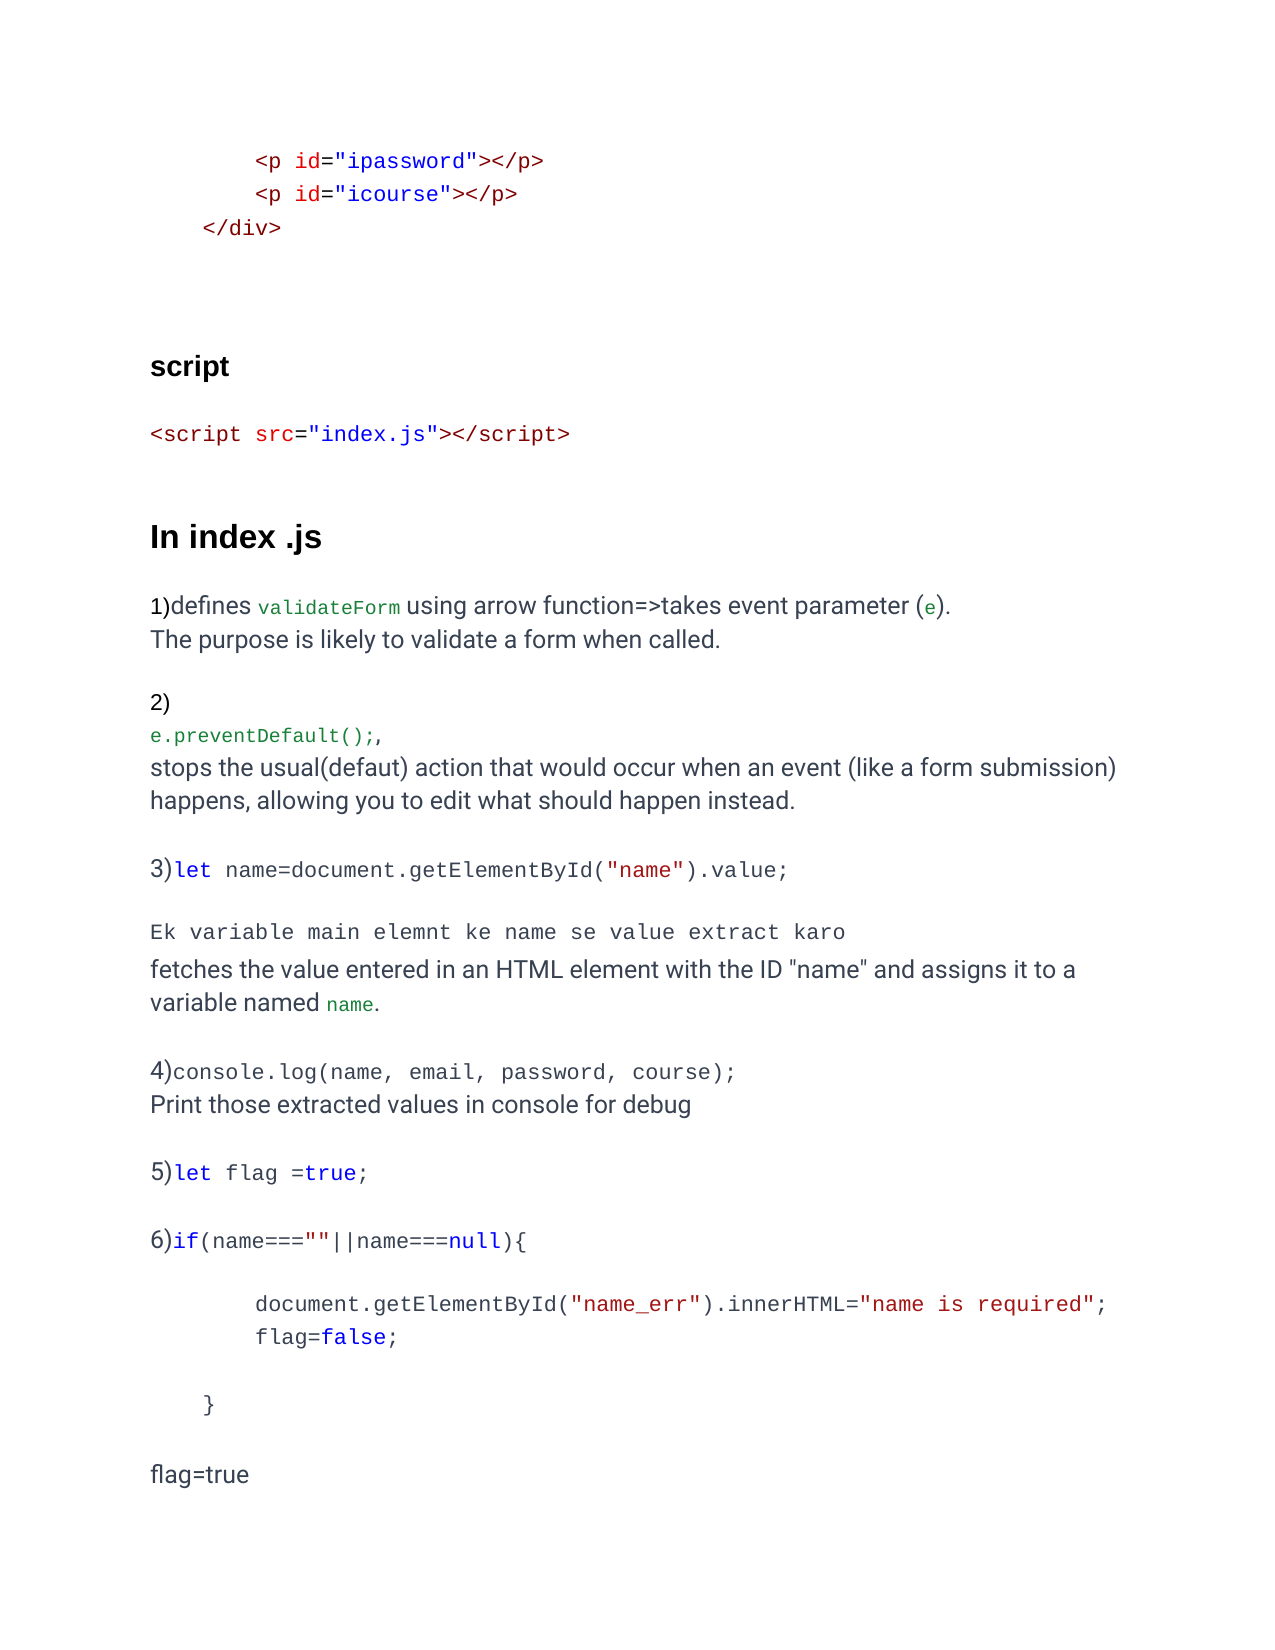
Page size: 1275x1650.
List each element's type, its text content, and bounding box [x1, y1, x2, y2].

text flag=true [150, 1460, 1125, 1489]
text 5)let flag =true; [150, 1157, 1125, 1187]
text In index .js [150, 517, 1125, 556]
text } [150, 1393, 1125, 1418]
text 1)defines validateForm using arrow function=>takes event parameter (e). [150, 592, 1125, 621]
text 3)let name=document.getElementById("name").value; [150, 854, 1125, 884]
text </div> [150, 217, 1125, 242]
text Print those extracted values in console for debug [150, 1090, 1125, 1119]
text script [150, 349, 1125, 383]
text 6)if(name===""||name===null){ [150, 1225, 1125, 1255]
text Ek variable main elemnt ke name se value extract karo [150, 921, 1125, 946]
text The purpose is likely to validate a form when called. [150, 625, 1125, 654]
text e.preventDefault();, [150, 719, 1125, 748]
text <script src="index.js"></script> [150, 423, 1125, 448]
text stops the usual(defaut) action that would occur when an event (like a form submission) happens, allowing you to edit what should happen instead. [150, 753, 1125, 816]
text <p id="icourse"></p> [150, 183, 1125, 208]
text fetches the value entered in an HTML element with the ID "name" and assigns it to a variable named name. [150, 955, 1125, 1018]
text flag=false; [150, 1326, 1125, 1351]
text 4)console.log(name, email, password, course); [150, 1056, 1125, 1086]
text <p id="ipassword"></p> [150, 150, 1125, 175]
text 2) [150, 689, 1125, 715]
text document.getElementById("name_err").innerHTML="name is required"; [150, 1293, 1125, 1317]
